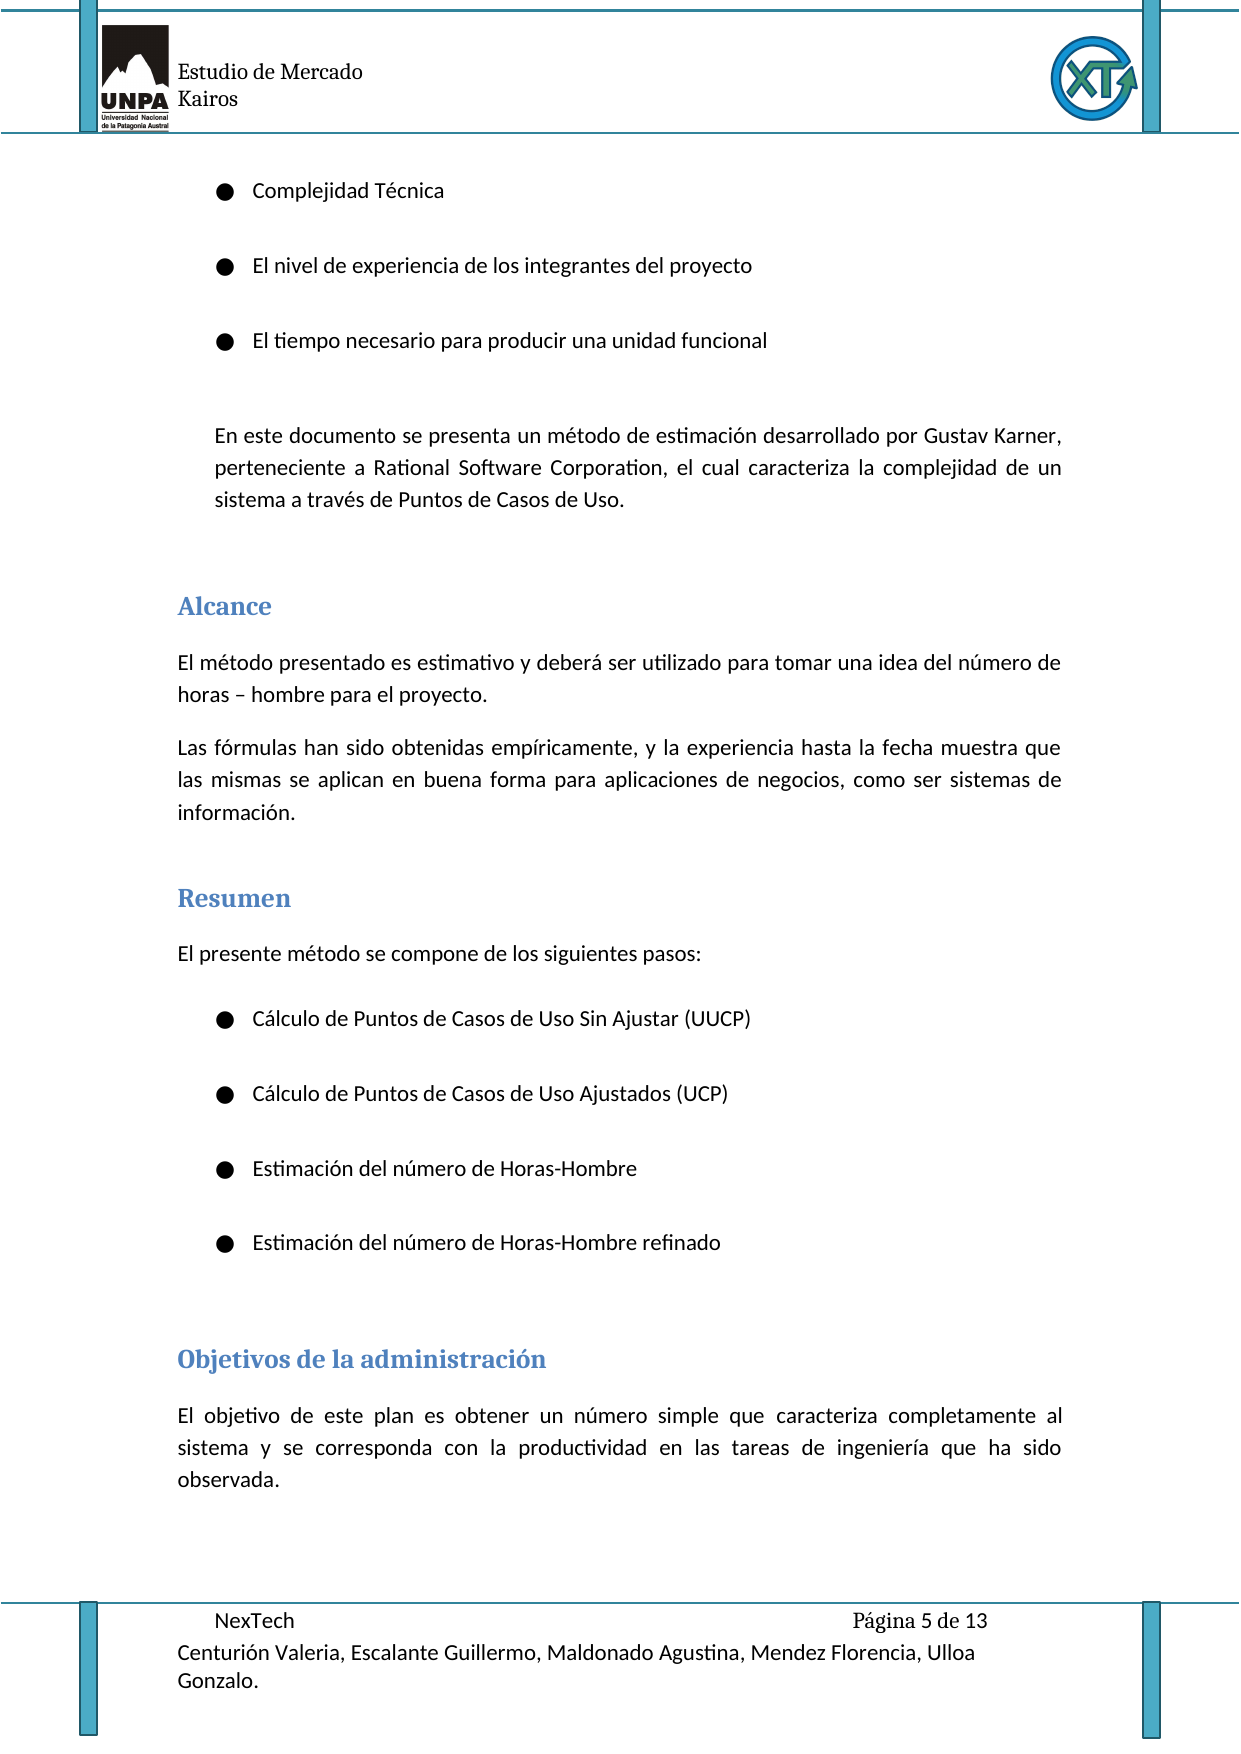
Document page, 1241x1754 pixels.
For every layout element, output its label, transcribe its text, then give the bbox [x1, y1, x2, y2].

text Las fórmulas han sido obtenidas empíricamente, y la experiencia hasta la fecha muestra que las mismas se aplican en buena forma para aplicaciones de negocios, como ser sistemas de información. [177, 733, 1063, 858]
list El tiempo necesario para producir una unidad funcional [215, 314, 1063, 361]
text Objetivos de la administración [177, 1344, 1063, 1376]
text El método presentado es estimativo y deberá ser utilizado para tomar una idea del número de horas – hombre para el proyecto. [177, 648, 1063, 708]
list Complejidad Técnica [215, 164, 1063, 211]
list Estimación del número de Horas-Hombre refinado [215, 1217, 1063, 1264]
list Cálculo de Puntos de Casos de Uso Ajustados (UCP) [215, 1067, 1063, 1114]
text El objetivo de este plan es obtener un número simple que caracteriza completamente al sistema y se corresponda con la productividad en las tareas de ingeniería que ha sido observada. [177, 1401, 1063, 1493]
list Cálculo de Puntos de Casos de Uso Sin Ajustar (UUCP) [215, 992, 1063, 1039]
text El presente método se compone de los siguientes pasos: [177, 939, 1063, 967]
picture [100, 23, 170, 132]
picture [1036, 23, 1146, 132]
list El nivel de experiencia de los integrantes del proyecto [215, 239, 1063, 286]
text Alcance [177, 591, 1063, 623]
text En este documento se presenta un método de estimación desarrollado por Gustav Karner, perteneciente a Rational Software Corporation, el cual caracteriza la complejidad de un sistema a través de Puntos de Casos de Uso. [177, 389, 1063, 513]
text Resumen [177, 883, 1063, 914]
list Estimación del número de Horas-Hombre [215, 1142, 1063, 1189]
